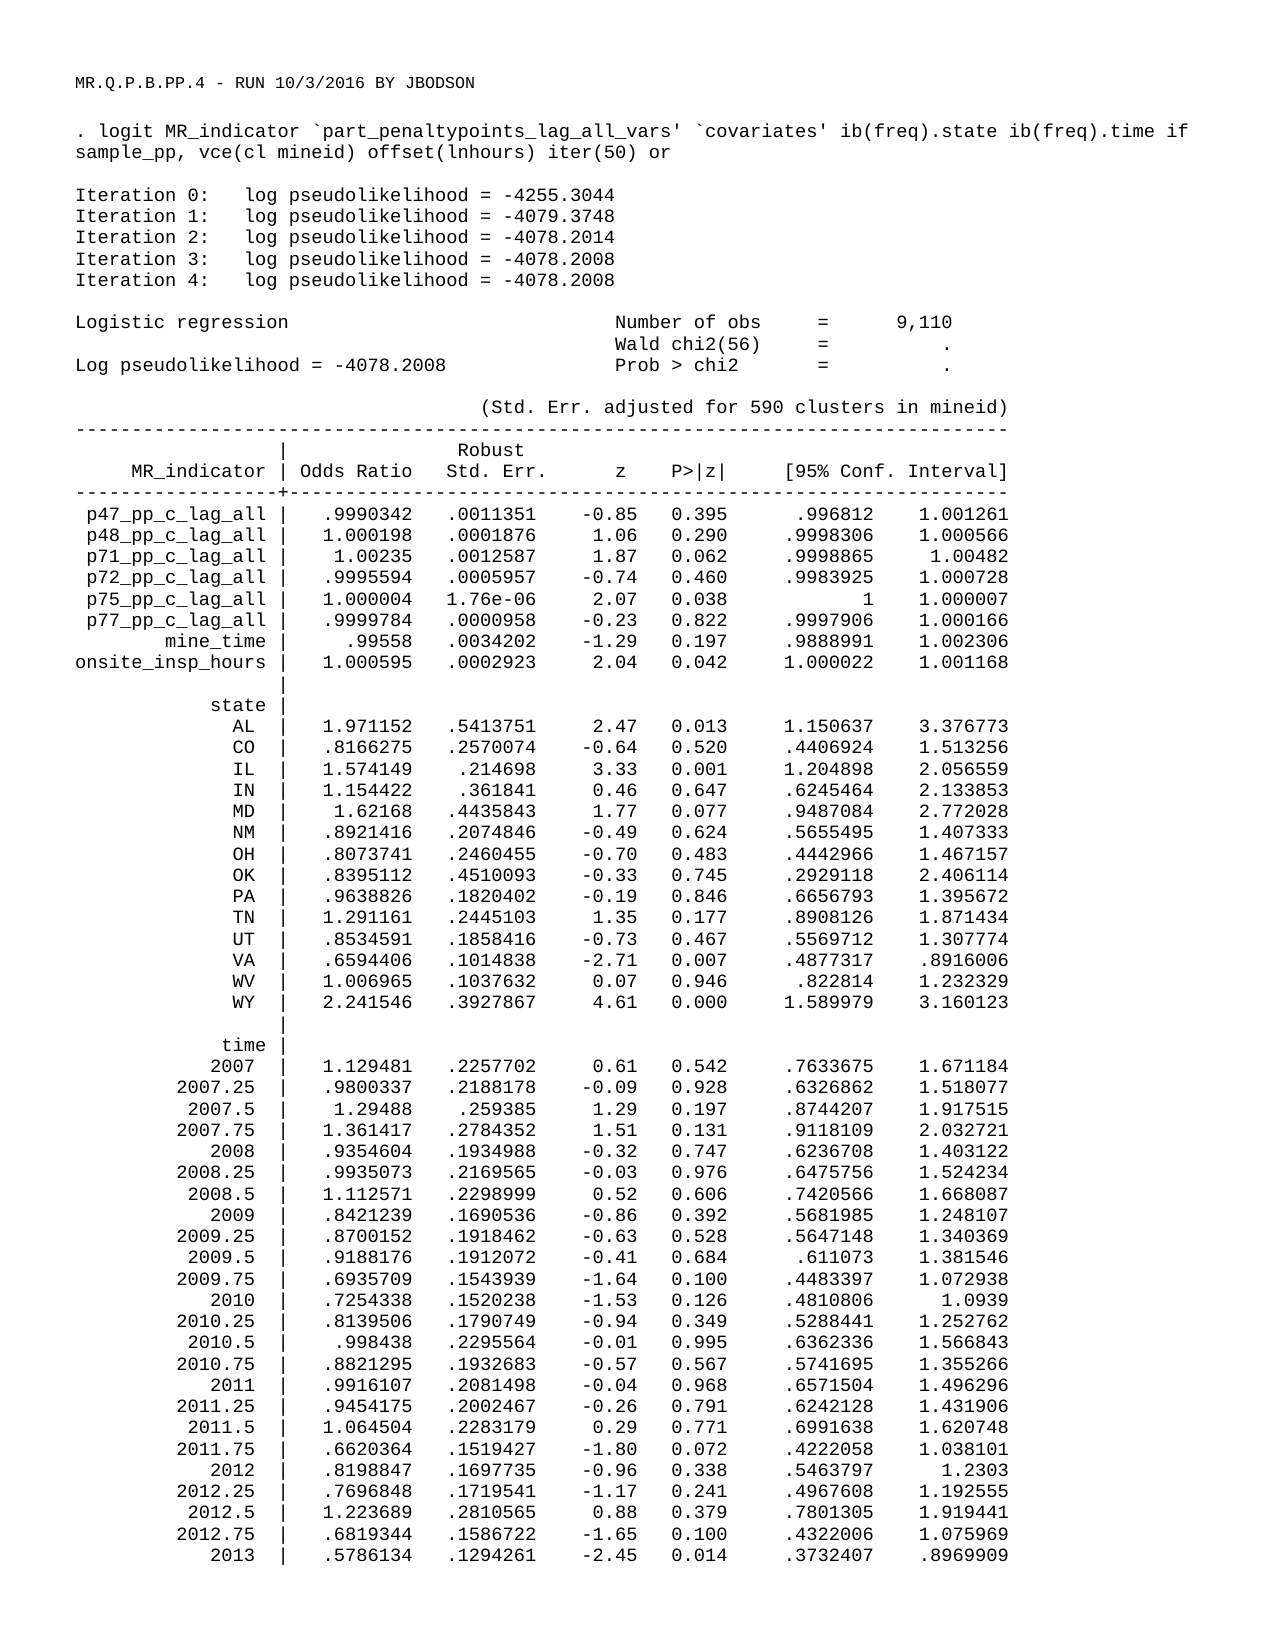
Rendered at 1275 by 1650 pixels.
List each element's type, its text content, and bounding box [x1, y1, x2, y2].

text WY | 2.241546 .3927867 4.61 0.000 1.589979 3.160123 [75, 993, 1200, 1014]
text p48_pp_c_lag_all | 1.000198 .0001876 1.06 0.290 .9998306 1.000566 [75, 526, 1200, 547]
text 2009 | .8421239 .1690536 -0.86 0.392 .5681985 1.248107 [75, 1206, 1200, 1227]
text Log pseudolikelihood = -4078.2008 Prob > chi2 = . [75, 356, 1200, 377]
text 2009.5 | .9188176 .1912072 -0.41 0.684 .611073 1.381546 [75, 1248, 1200, 1269]
text | [75, 1014, 1200, 1036]
text IL | 1.574149 .214698 3.33 0.001 1.204898 2.056559 [75, 759, 1200, 781]
text Iteration 1: log pseudolikelihood = -4079.3748 [75, 207, 1200, 228]
text 2011.5 | 1.064504 .2283179 0.29 0.771 .6991638 1.620748 [75, 1418, 1200, 1439]
text p72_pp_c_lag_all | .9995594 .0005957 -0.74 0.460 .9983925 1.000728 [75, 568, 1200, 589]
text 2007 | 1.129481 .2257702 0.61 0.542 .7633675 1.671184 [75, 1057, 1200, 1078]
text 2007.25 | .9800337 .2188178 -0.09 0.928 .6326862 1.518077 [75, 1078, 1200, 1099]
text 2009.75 | .6935709 .1543939 -1.64 0.100 .4483397 1.072938 [75, 1269, 1200, 1291]
text CO | .8166275 .2570074 -0.64 0.520 .4406924 1.513256 [75, 738, 1200, 759]
text 2011.75 | .6620364 .1519427 -1.80 0.072 .4222058 1.038101 [75, 1439, 1200, 1461]
text TN | 1.291161 .2445103 1.35 0.177 .8908126 1.871434 [75, 908, 1200, 929]
text 2011.25 | .9454175 .2002467 -0.26 0.791 .6242128 1.431906 [75, 1397, 1200, 1418]
text 2010 | .7254338 .1520238 -1.53 0.126 .4810806 1.0939 [75, 1291, 1200, 1312]
text 2012.5 | 1.223689 .2810565 0.88 0.379 .7801305 1.919441 [75, 1503, 1200, 1524]
text 2010.5 | .998438 .2295564 -0.01 0.995 .6362336 1.566843 [75, 1333, 1200, 1354]
text WV | 1.006965 .1037632 0.07 0.946 .822814 1.232329 [75, 972, 1200, 993]
text Iteration 3: log pseudolikelihood = -4078.2008 [75, 249, 1200, 271]
text 2012.25 | .7696848 .1719541 -1.17 0.241 .4967608 1.192555 [75, 1482, 1200, 1503]
text Logistic regression Number of obs = 9,110 [75, 313, 1200, 334]
text NM | .8921416 .2074846 -0.49 0.624 .5655495 1.407333 [75, 823, 1200, 844]
text p71_pp_c_lag_all | 1.00235 .0012587 1.87 0.062 .9998865 1.00482 [75, 547, 1200, 568]
text . logit MR_indicator `part_penaltypoints_lag_all_vars' `covariates' ib(freq).state ib(freq).time if sample_pp, vce(cl mineid) offset(lnhours) iter(50) or [75, 122, 1200, 164]
text AL | 1.971152 .5413751 2.47 0.013 1.150637 3.376773 [75, 717, 1200, 738]
text Iteration 2: log pseudolikelihood = -4078.2014 [75, 228, 1200, 249]
text 2010.25 | .8139506 .1790749 -0.94 0.349 .5288441 1.252762 [75, 1312, 1200, 1333]
text | [75, 674, 1200, 696]
text state | [75, 696, 1200, 717]
text 2008.25 | .9935073 .2169565 -0.03 0.976 .6475756 1.524234 [75, 1163, 1200, 1184]
text 2010.75 | .8821295 .1932683 -0.57 0.567 .5741695 1.355266 [75, 1354, 1200, 1376]
text mine_time | .99558 .0034202 -1.29 0.197 .9888991 1.002306 [75, 632, 1200, 653]
text p47_pp_c_lag_all | .9990342 .0011351 -0.85 0.395 .996812 1.001261 [75, 504, 1200, 526]
text Iteration 0: log pseudolikelihood = -4255.3044 [75, 186, 1200, 207]
text MD | 1.62168 .4435843 1.77 0.077 .9487084 2.772028 [75, 802, 1200, 823]
text 2011 | .9916107 .2081498 -0.04 0.968 .6571504 1.496296 [75, 1376, 1200, 1397]
text 2008 | .9354604 .1934988 -0.32 0.747 .6236708 1.403122 [75, 1142, 1200, 1163]
text ----------------------------------------------------------------------------------- [75, 419, 1200, 441]
text PA | .9638826 .1820402 -0.19 0.846 .6656793 1.395672 [75, 887, 1200, 908]
text 2008.5 | 1.112571 .2298999 0.52 0.606 .7420566 1.668087 [75, 1184, 1200, 1206]
text ------------------+---------------------------------------------------------------- [75, 483, 1200, 504]
text | Robust [75, 441, 1200, 462]
text OH | .8073741 .2460455 -0.70 0.483 .4442966 1.467157 [75, 844, 1200, 866]
text VA | .6594406 .1014838 -2.71 0.007 .4877317 .8916006 [75, 951, 1200, 972]
text 2009.25 | .8700152 .1918462 -0.63 0.528 .5647148 1.340369 [75, 1227, 1200, 1248]
text 2012 | .8198847 .1697735 -0.96 0.338 .5463797 1.2303 [75, 1461, 1200, 1482]
text 2007.75 | 1.361417 .2784352 1.51 0.131 .9118109 2.032721 [75, 1121, 1200, 1142]
text onsite_insp_hours | 1.000595 .0002923 2.04 0.042 1.000022 1.001168 [75, 653, 1200, 674]
text Wald chi2(56) = . [75, 334, 1200, 356]
text IN | 1.154422 .361841 0.46 0.647 .6245464 2.133853 [75, 781, 1200, 802]
text 2007.5 | 1.29488 .259385 1.29 0.197 .8744207 1.917515 [75, 1099, 1200, 1121]
text 2013 | .5786134 .1294261 -2.45 0.014 .3732407 .8969909 [75, 1546, 1200, 1567]
text p77_pp_c_lag_all | .9999784 .0000958 -0.23 0.822 .9997906 1.000166 [75, 611, 1200, 632]
text OK | .8395112 .4510093 -0.33 0.745 .2929118 2.406114 [75, 866, 1200, 887]
text Iteration 4: log pseudolikelihood = -4078.2008 [75, 271, 1200, 292]
text UT | .8534591 .1858416 -0.73 0.467 .5569712 1.307774 [75, 929, 1200, 951]
text (Std. Err. adjusted for 590 clusters in mineid) [75, 398, 1200, 419]
text p75_pp_c_lag_all | 1.000004 1.76e-06 2.07 0.038 1 1.000007 [75, 589, 1200, 611]
text MR_indicator | Odds Ratio Std. Err. z P>|z| [95% Conf. Interval] [75, 462, 1200, 483]
text 2012.75 | .6819344 .1586722 -1.65 0.100 .4322006 1.075969 [75, 1524, 1200, 1546]
text time | [75, 1036, 1200, 1057]
